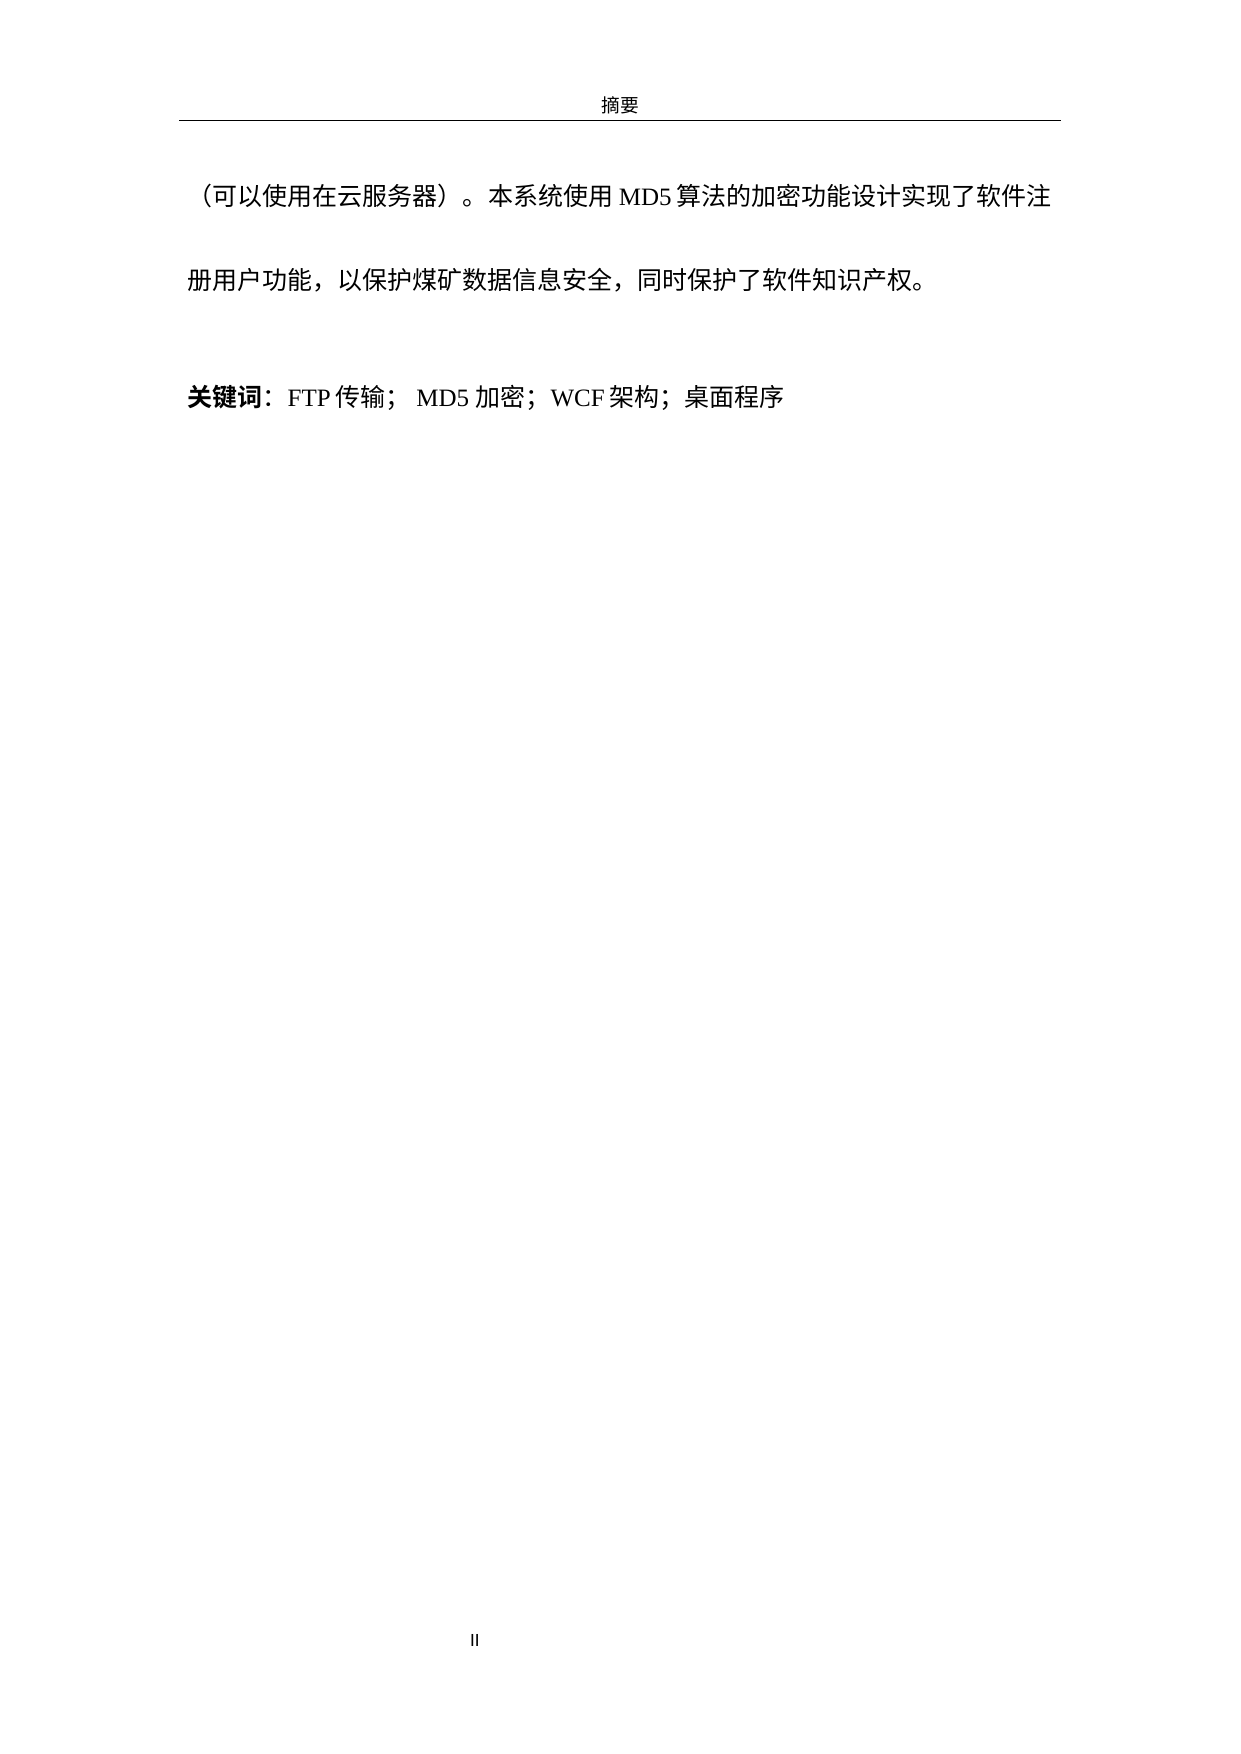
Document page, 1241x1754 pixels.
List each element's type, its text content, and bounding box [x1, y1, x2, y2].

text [187, 162, 1053, 311]
text 关键词：FTP传输； MD5 加密；WCF架构；桌面程序 [187, 363, 1053, 428]
